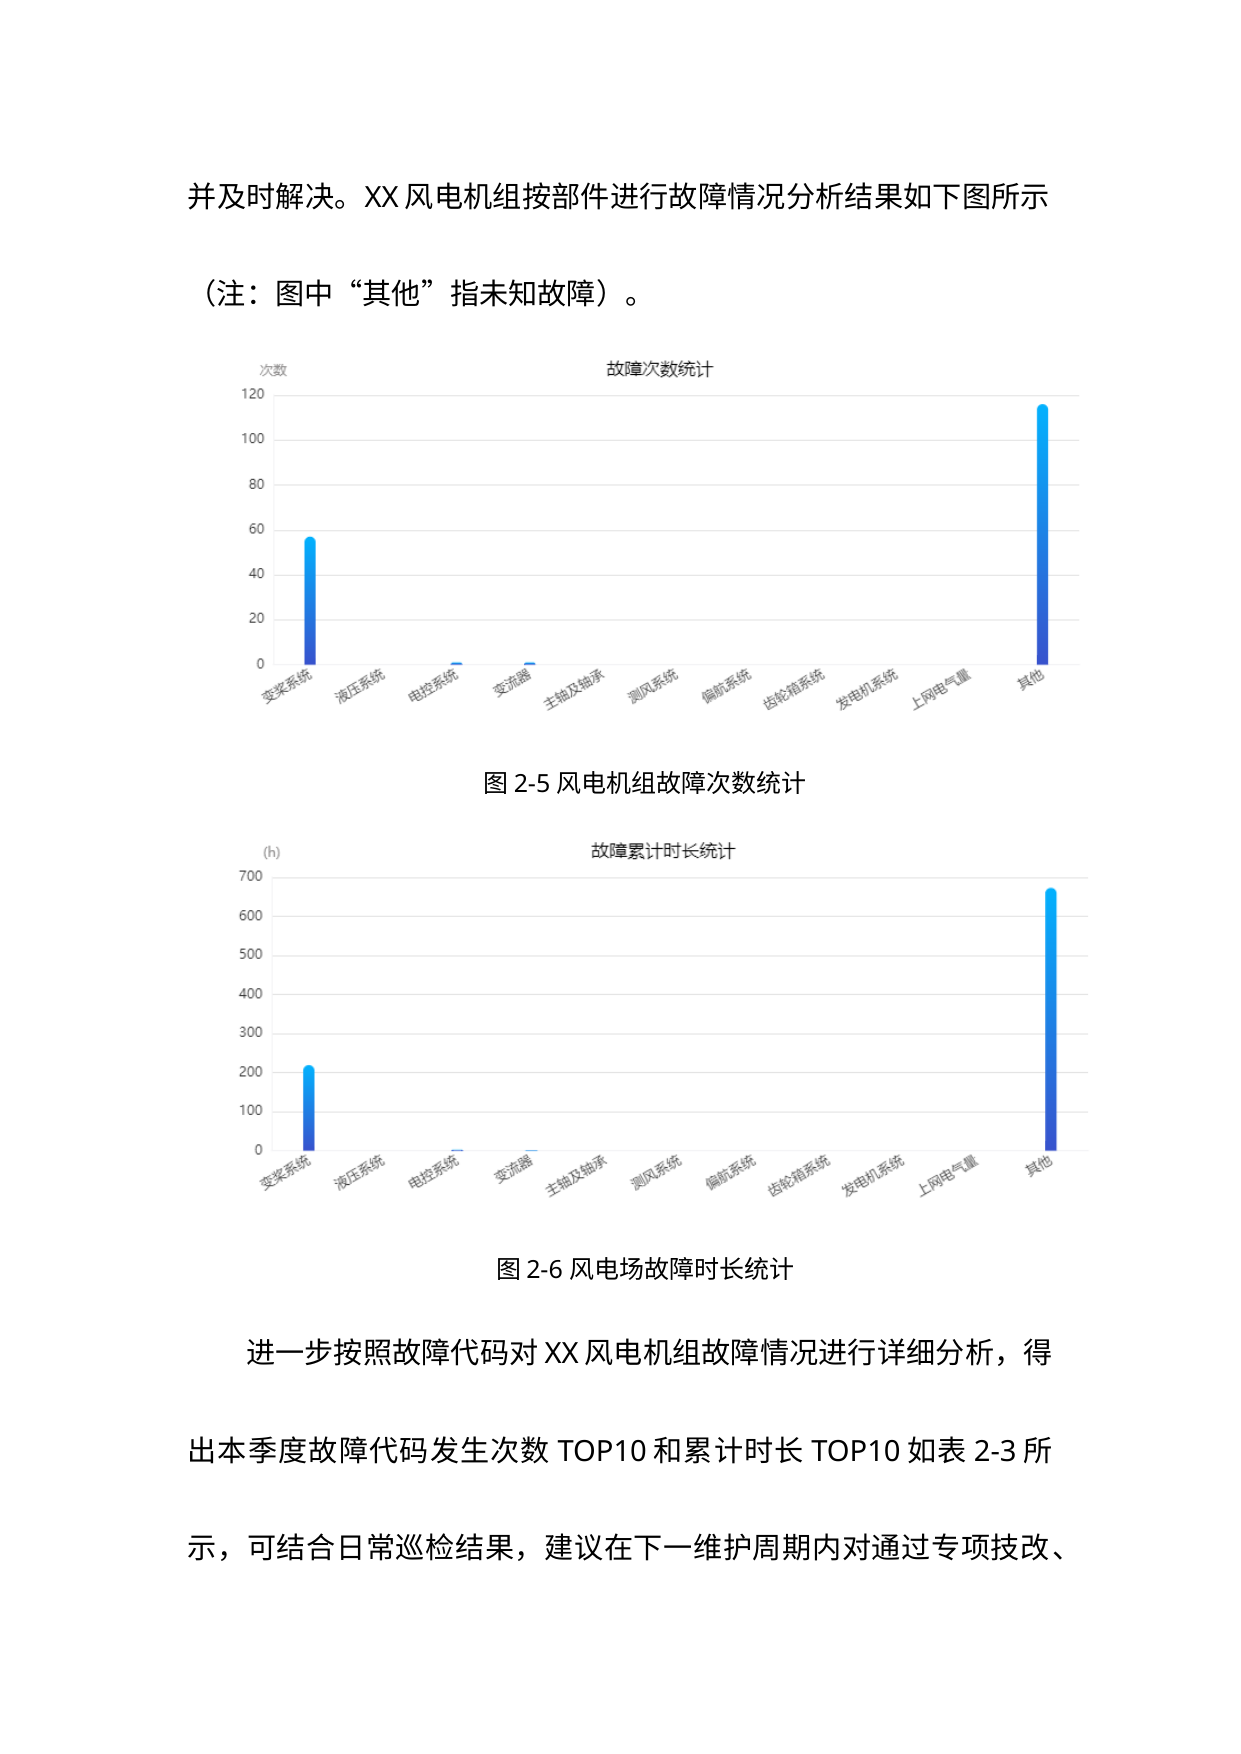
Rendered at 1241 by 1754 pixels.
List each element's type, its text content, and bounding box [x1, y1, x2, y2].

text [187, 1318, 1053, 1578]
text 图2-6 风电场故障时长统计 [187, 1235, 1053, 1300]
picture [231, 345, 1096, 721]
text 图2-5 风电机组故障次数统计 [187, 749, 1053, 814]
picture [231, 832, 1096, 1201]
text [187, 162, 1053, 324]
